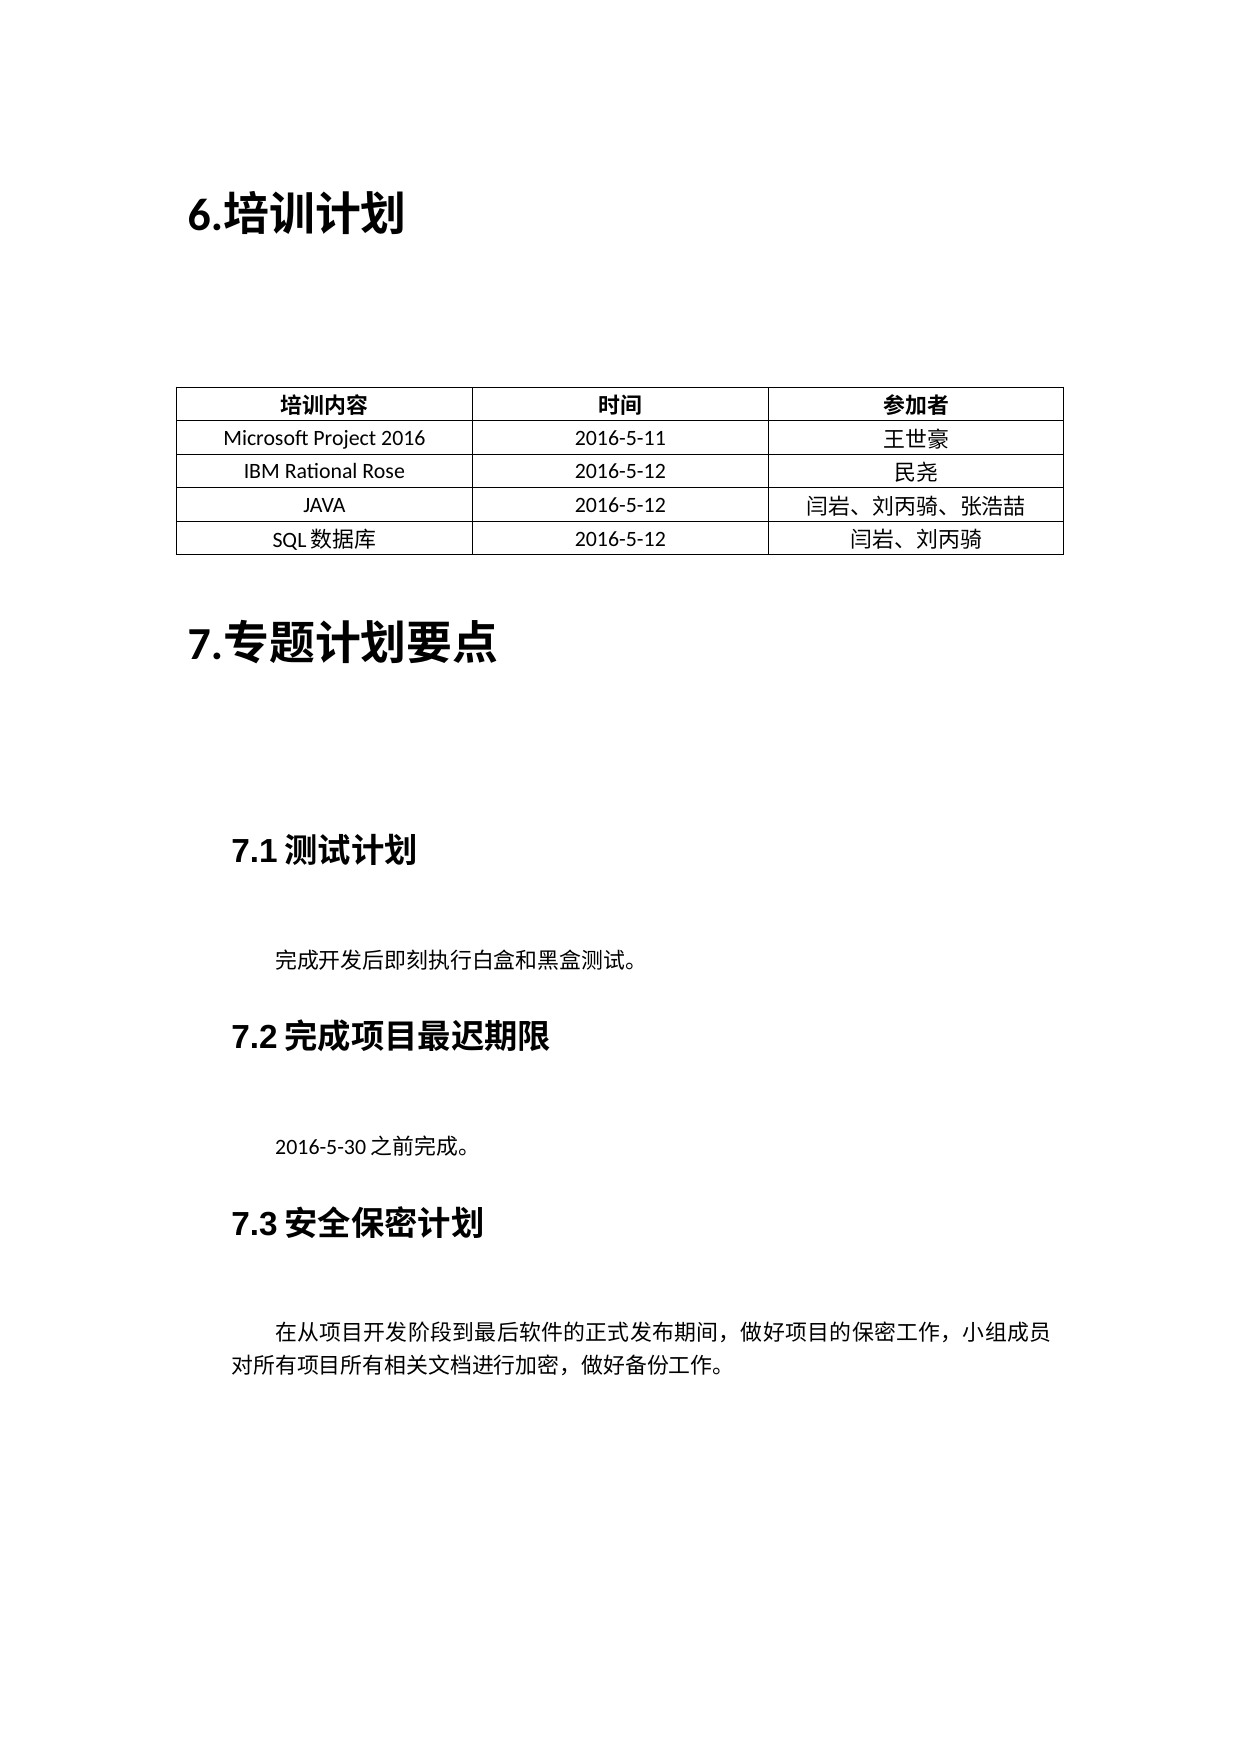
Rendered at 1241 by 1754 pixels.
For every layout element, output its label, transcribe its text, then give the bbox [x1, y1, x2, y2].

table_cell 2016-5-12 [473, 455, 768, 487]
table_cell 民尧 [769, 455, 1063, 487]
table_header 参加者 [769, 388, 1063, 420]
table_cell 闫岩、刘丙骑、张浩喆 [769, 488, 1063, 521]
subtitle 7.1测试计划 [187, 816, 1053, 881]
table_cell JAVA [177, 488, 472, 521]
table_header 培训内容 [177, 388, 472, 420]
subtitle 培训计划 [187, 162, 1053, 259]
subtitle 7.2完成项目最迟期限 [187, 1002, 1053, 1067]
table_cell IBM Rational Rose [177, 455, 472, 487]
text 2016-5-30之前完成。 [231, 1129, 1053, 1161]
subtitle 7.3安全保密计划 [187, 1188, 1053, 1253]
text 在从项目开发阶段到最后软件的正式发布期间，做好项目的保密工作，小组成员对所有项目所有相关文档进行加密，做好备份工作。 [231, 1315, 1053, 1380]
table_cell 2016-5-12 [473, 488, 768, 521]
table_header 时间 [473, 388, 768, 420]
table_cell SQL数据库 [177, 522, 472, 554]
table_cell 2016-5-11 [473, 421, 768, 454]
table_cell Microsoft Project 2016 [177, 421, 472, 454]
table_cell 王世豪 [769, 421, 1063, 454]
subtitle 专题计划要点 [187, 591, 1053, 688]
table_cell 2016-5-12 [473, 522, 768, 554]
text 完成开发后即刻执行白盒和黑盒测试。 [231, 942, 1053, 975]
table_cell 闫岩、刘丙骑 [769, 522, 1063, 554]
